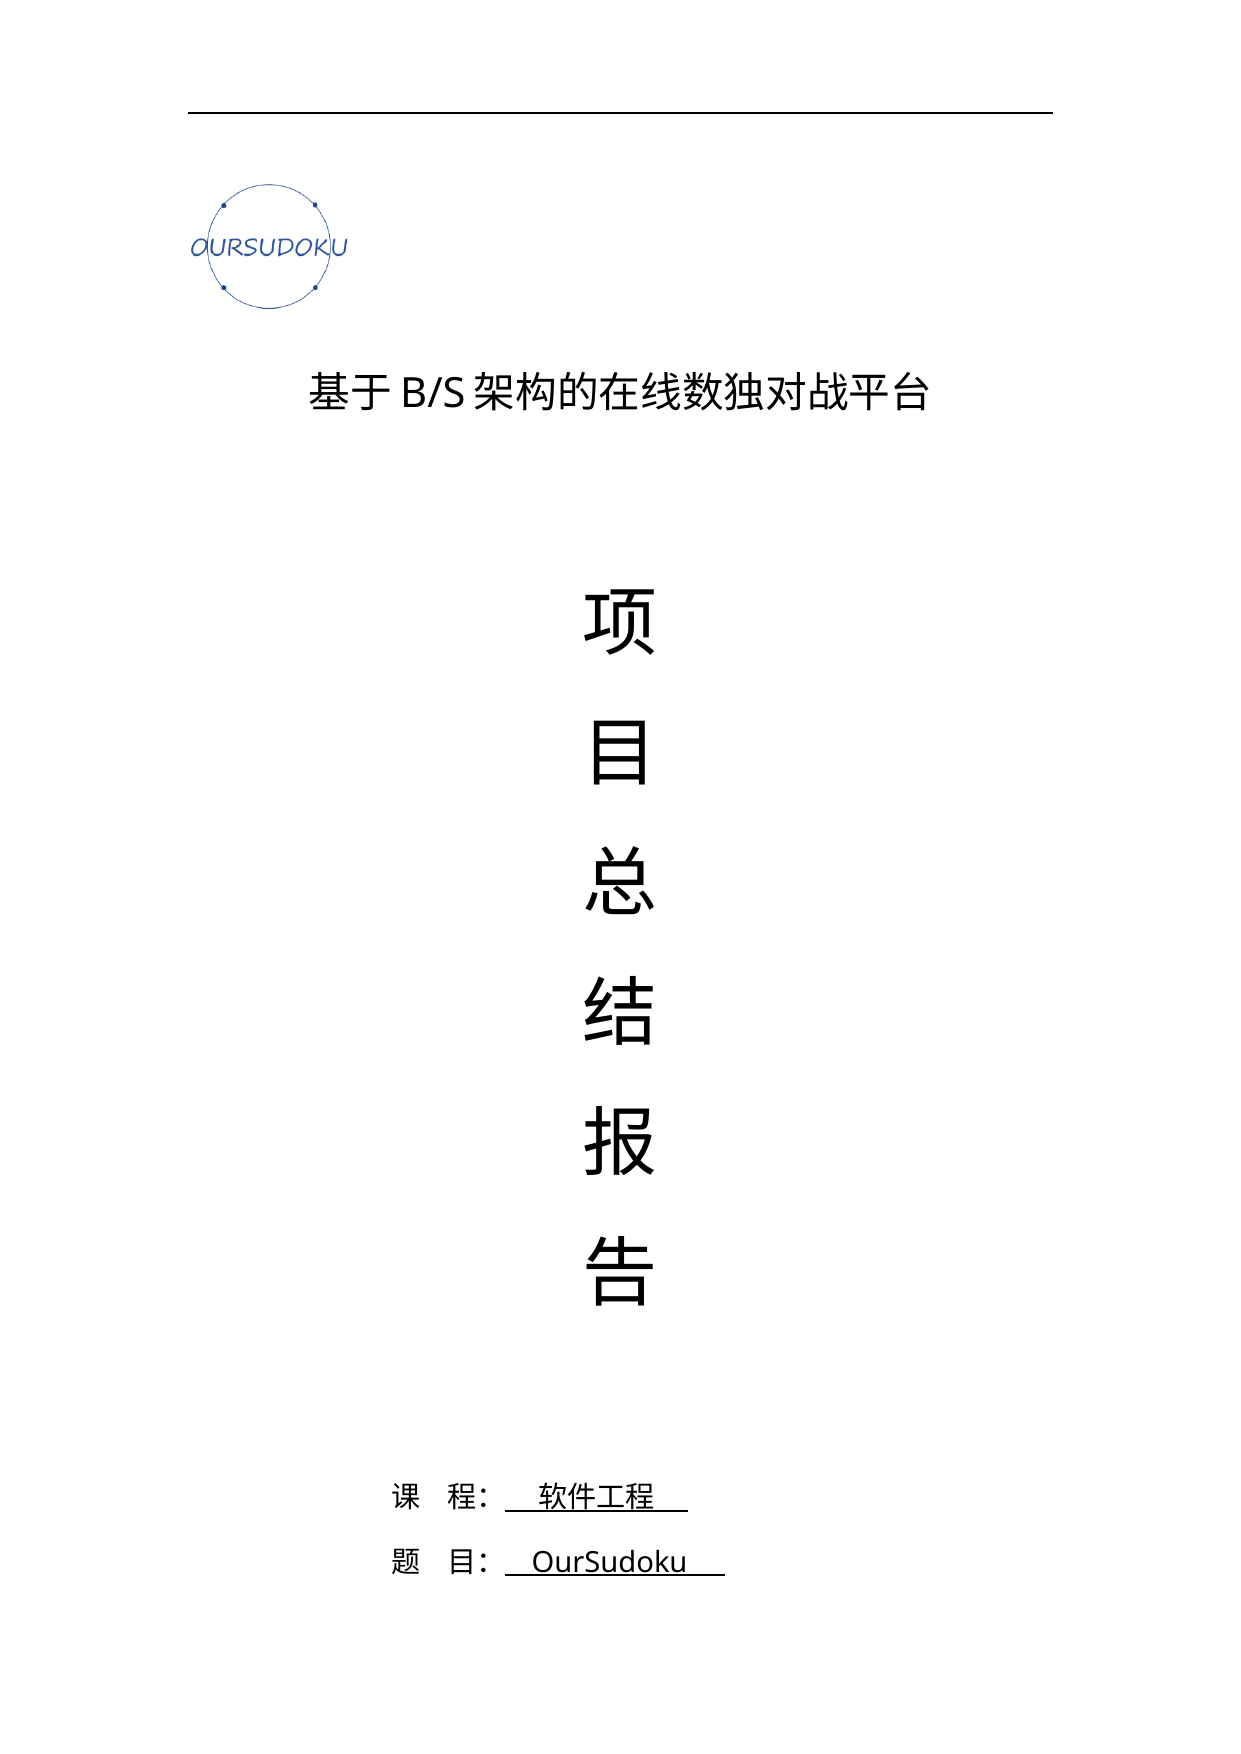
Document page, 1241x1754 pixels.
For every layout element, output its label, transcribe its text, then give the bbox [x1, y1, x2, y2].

text 题 目： OurSudoku [187, 1527, 1053, 1592]
text 基于B/S架构的在线数独对战平台 [187, 357, 1053, 422]
text 课 程： 软件工程 [187, 1462, 1053, 1527]
text 目 [187, 682, 1053, 812]
text 结 [187, 942, 1053, 1072]
text 项 [187, 552, 1053, 682]
text 总 [187, 812, 1053, 942]
text 报 [187, 1072, 1053, 1202]
picture [187, 162, 350, 329]
text 告 [187, 1202, 1053, 1332]
